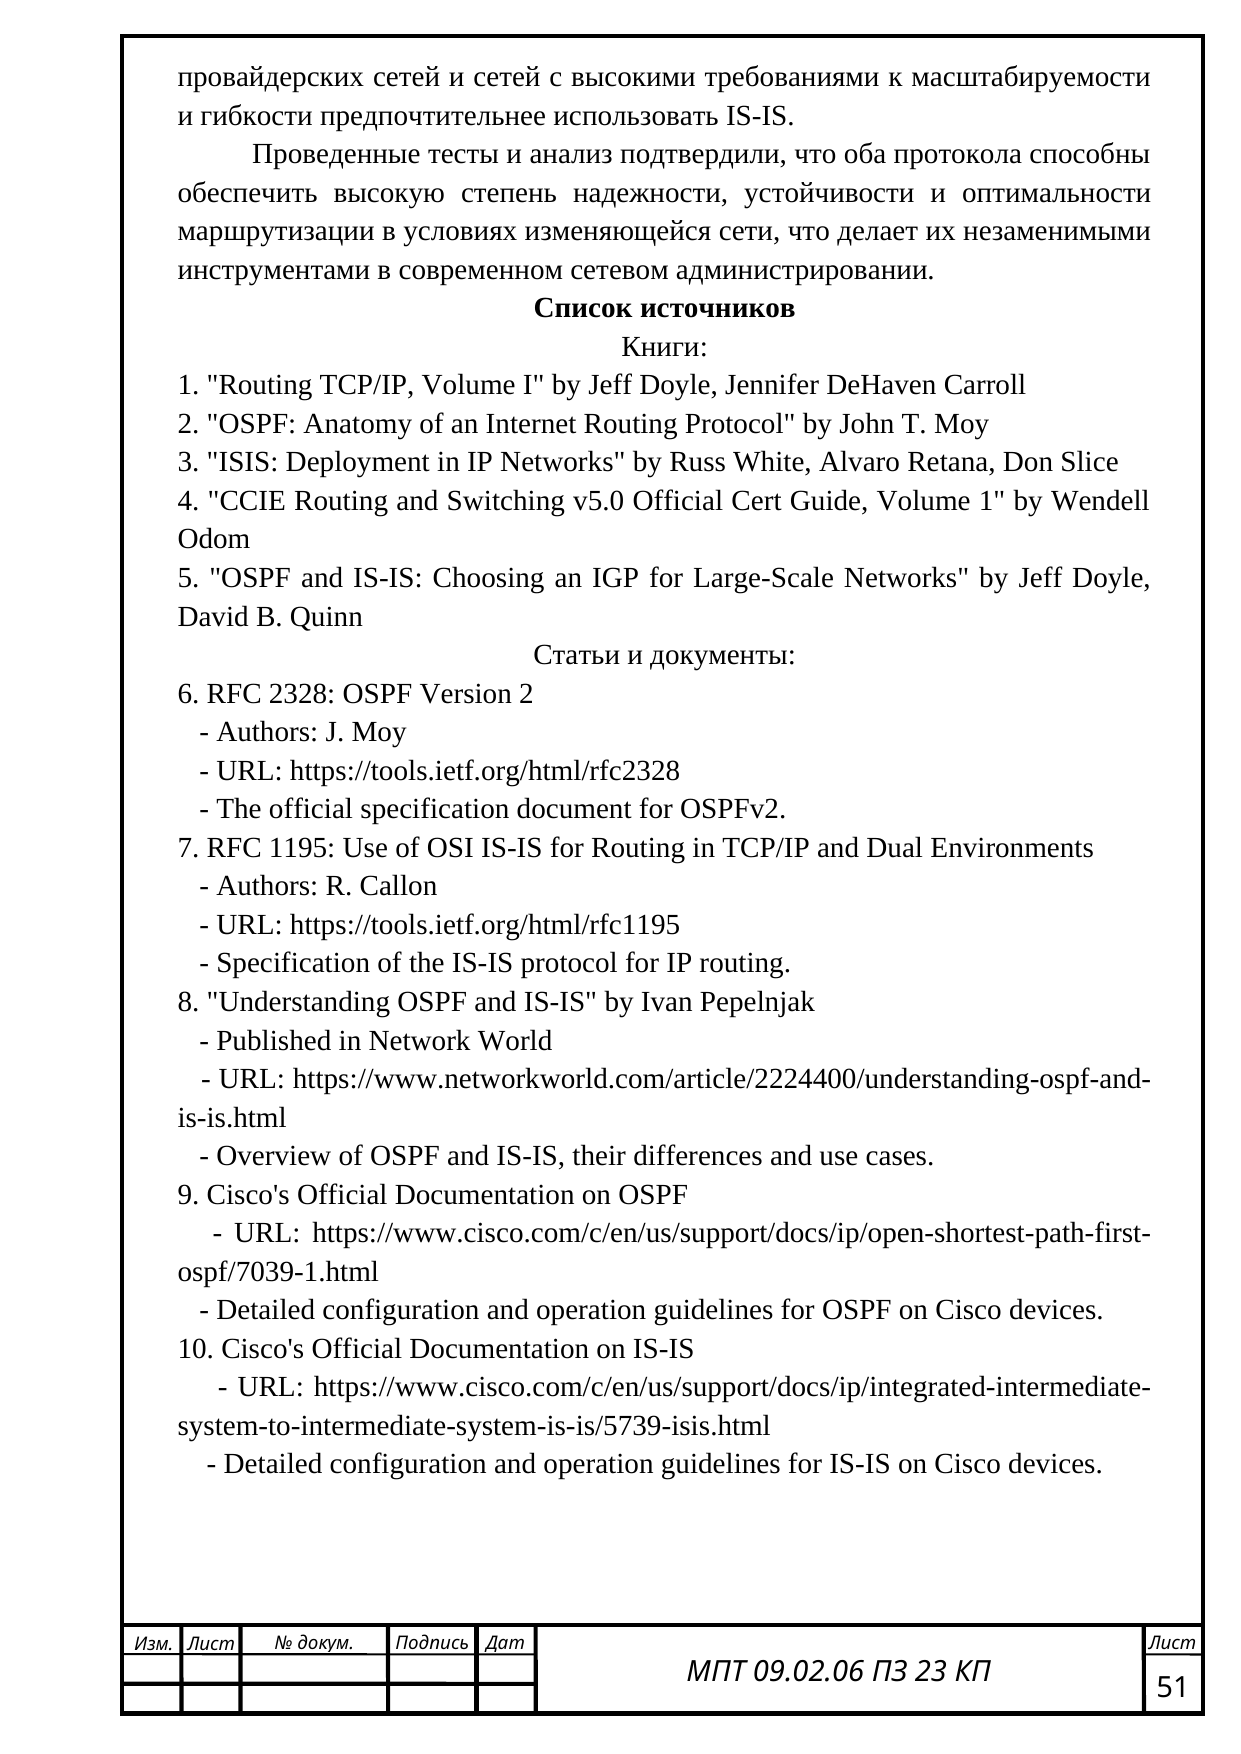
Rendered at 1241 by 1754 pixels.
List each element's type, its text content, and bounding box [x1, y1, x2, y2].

text 5. "OSPF and IS-IS: Choosing an IGP for Large-Scale Networks" by Jeff Doyle, David B. Quinn [177, 560, 1152, 632]
text - Published in Network World [177, 1023, 1152, 1056]
text 3. "ISIS: Deployment in IP Networks" by Russ White, Alvaro Retana, Don Slice [177, 444, 1152, 478]
text Проведенные тесты и анализ подтвердили, что оба протокола способны обеспечить высокую степень надежности, устойчивости и оптимальности маршрутизации в условиях изменяющейся сети, что делает их незаменимыми инструментами в современном сетевом администрировании. [177, 136, 1152, 285]
text Список источников [177, 290, 1152, 324]
text - Authors: R. Callon [177, 868, 1152, 902]
text 7. RFC 1195: Use of OSI IS-IS for Routing in TCP/IP and Dual Environments [177, 830, 1152, 863]
text 10. Cisco's Official Documentation on IS-IS [177, 1331, 1152, 1364]
text 4. "CCIE Routing and Switching v5.0 Official Cert Guide, Volume 1" by Wendell Odom [177, 483, 1152, 555]
text 1. "Routing TCP/IP, Volume I" by Jeff Doyle, Jennifer DeHaven Carroll [177, 367, 1152, 401]
text Статьи и документы: [177, 637, 1152, 671]
text - Detailed configuration and operation guidelines for IS-IS on Cisco devices. [177, 1447, 1152, 1480]
text - Overview of OSPF and IS-IS, their differences and use cases. [177, 1138, 1152, 1172]
text - Specification of the IS-IS protocol for IP routing. [177, 946, 1152, 979]
text 8. "Understanding OSPF and IS-IS" by Ivan Pepelnjak [177, 984, 1152, 1018]
text - URL: https://www.networkworld.com/article/2224400/understanding-ospf-and-is-is.html [177, 1061, 1152, 1133]
text - URL: https://www.cisco.com/c/en/us/support/docs/ip/open-shortest-path-first-ospf/7039-1.html [177, 1215, 1152, 1287]
text - URL: https://tools.ietf.org/html/rfc1195 [177, 907, 1152, 941]
text 9. Cisco's Official Documentation on OSPF [177, 1177, 1152, 1210]
text - Authors: J. Moy [177, 714, 1152, 748]
text - URL: https://tools.ietf.org/html/rfc2328 [177, 753, 1152, 786]
text - The official specification document for OSPFv2. [177, 791, 1152, 825]
text 2. "OSPF: Anatomy of an Internet Routing Protocol" by John T. Moy [177, 406, 1152, 439]
text - Detailed configuration and operation guidelines for OSPF on Cisco devices. [177, 1292, 1152, 1326]
text 6. RFC 2328: OSPF Version 2 [177, 676, 1152, 709]
text - URL: https://www.cisco.com/c/en/us/support/docs/ip/integrated-intermediate-system-to-intermediate-system-is-is/5739-isis.html [177, 1369, 1152, 1442]
text Книги: [177, 329, 1152, 362]
